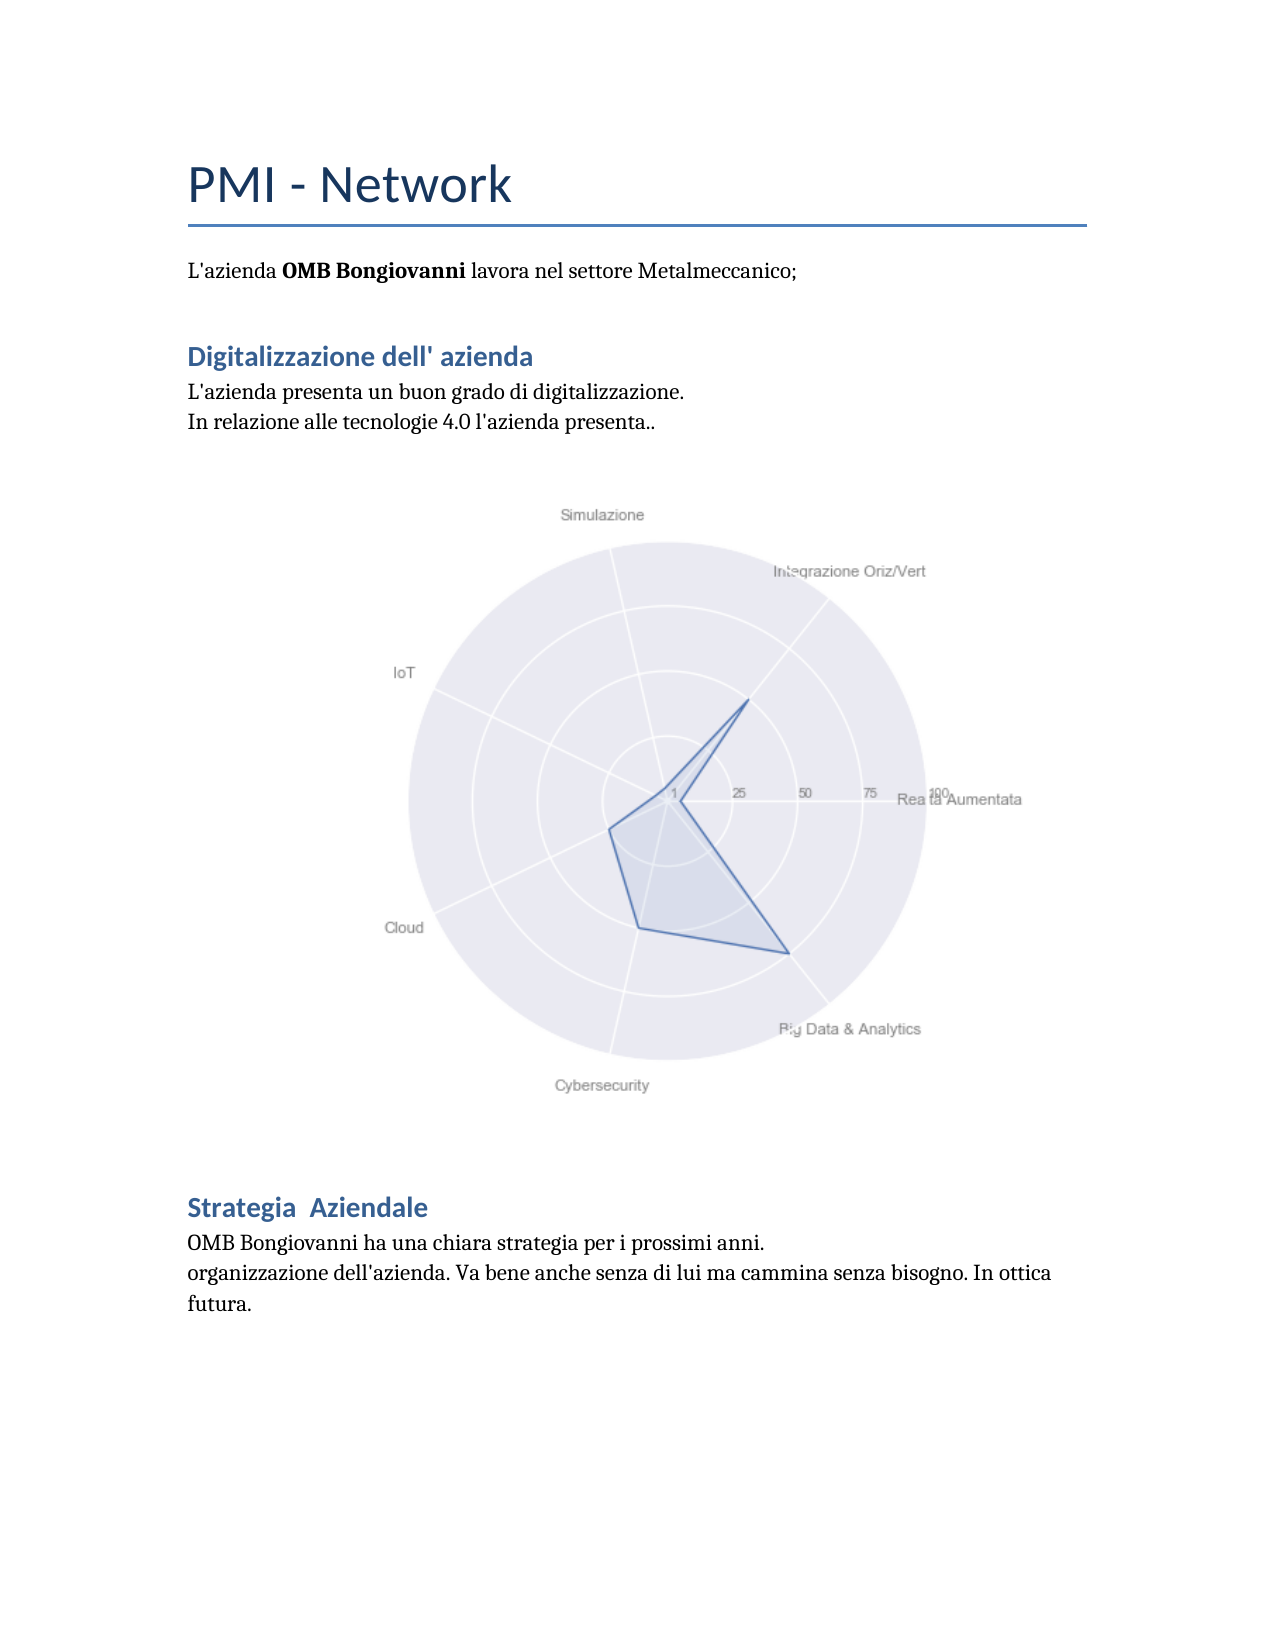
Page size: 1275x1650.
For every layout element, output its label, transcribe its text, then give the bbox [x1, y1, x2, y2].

subtitle Digitalizzazione dell' azienda [187, 338, 1087, 374]
text L'azienda OMB Bongiovanni lavora nel settore Metalmeccanico; [187, 258, 1087, 284]
text OMB Bongiovanni ha una chiara strategia per i prossimi anni. organizzazione dell'azienda. Va bene anche senza di lui ma cammina senza bisogno. In ottica futura. [187, 1230, 1087, 1317]
title PMI - Network [187, 150, 1087, 227]
picture [206, 460, 1107, 1136]
subtitle Strategia Aziendale [187, 1189, 1087, 1225]
text L'azienda presenta un buon grado di digitalizzazione. In relazione alle tecnologie 4.0 l'azienda presenta.. [187, 379, 1087, 436]
